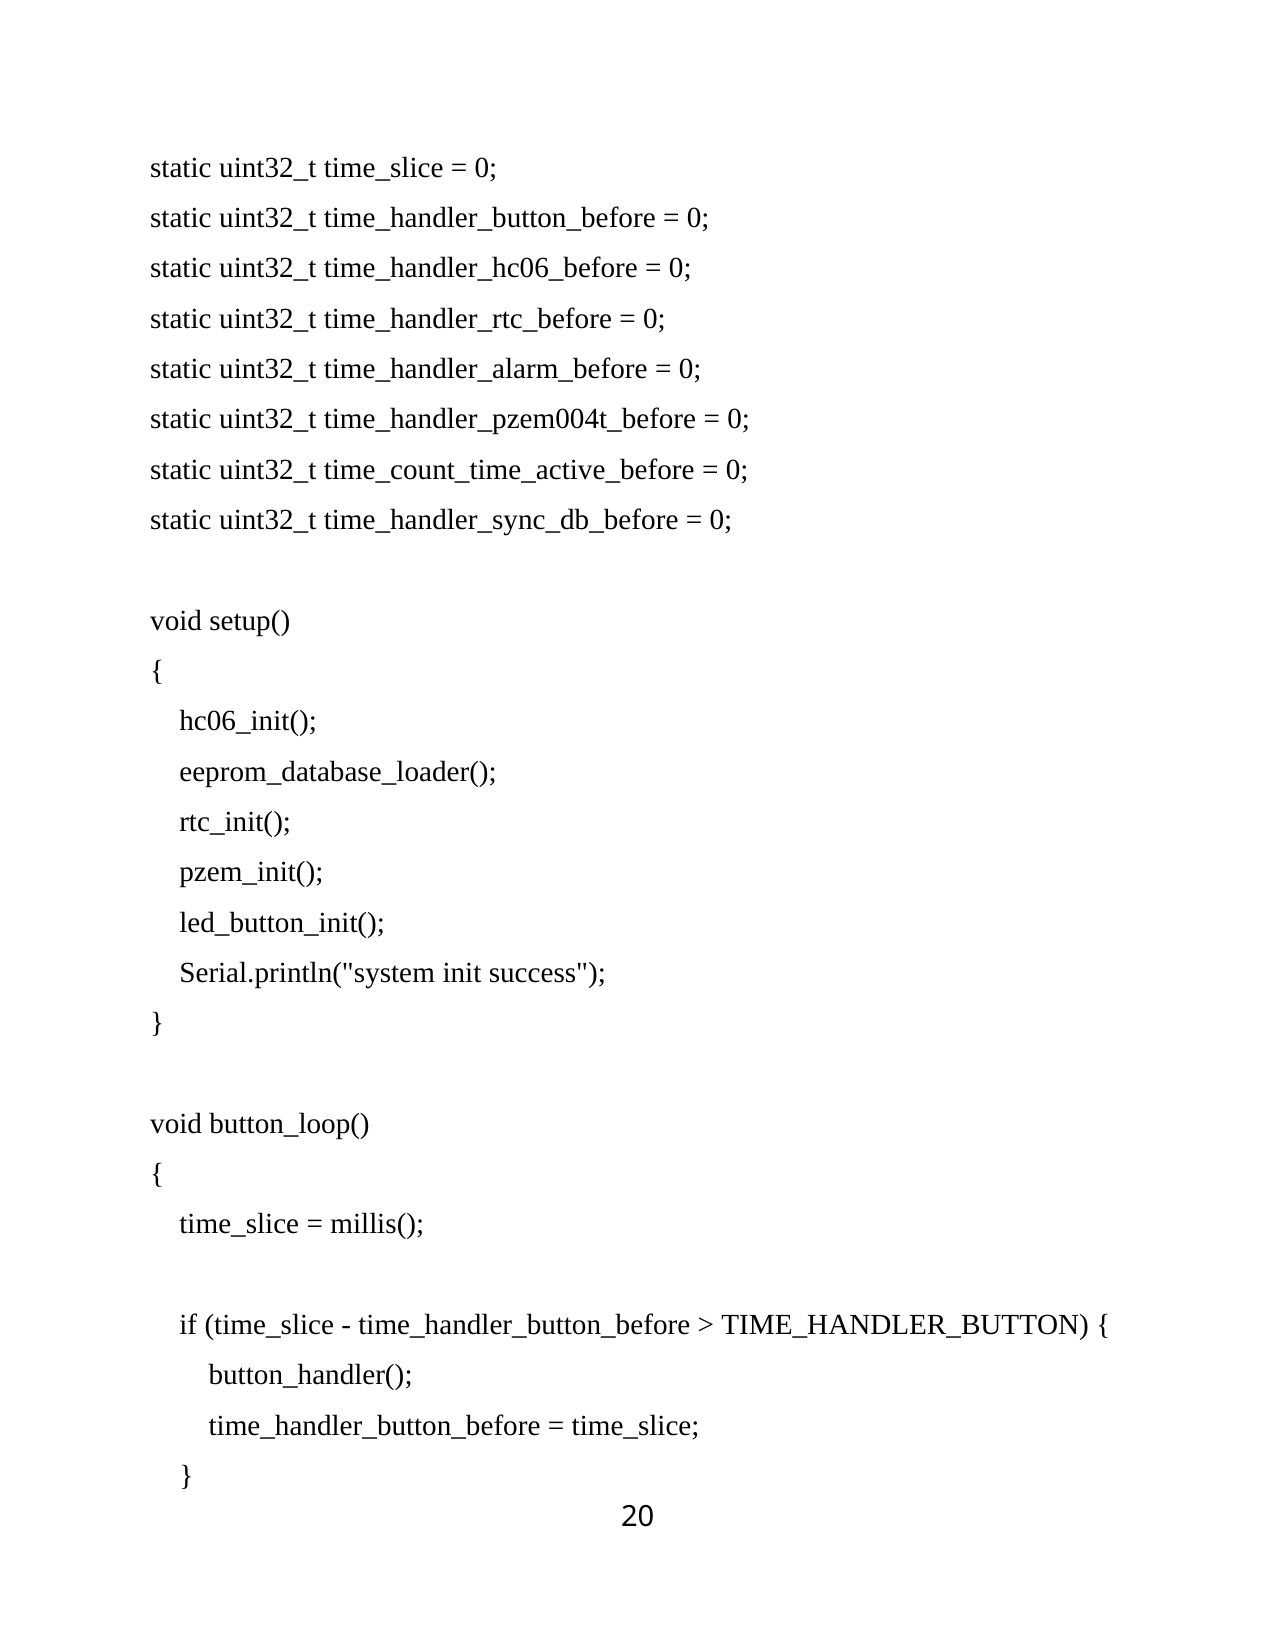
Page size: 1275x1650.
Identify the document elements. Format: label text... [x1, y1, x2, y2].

text static uint32_t time_count_time_active_before = 0; [150, 452, 1125, 485]
text Serial.println("system init success"); [150, 955, 1125, 988]
text static uint32_t time_handler_rtc_before = 0; [150, 301, 1125, 334]
text if (time_slice - time_handler_button_before > TIME_HANDLER_BUTTON) { [150, 1307, 1125, 1341]
text static uint32_t time_handler_alarm_before = 0; [150, 351, 1125, 385]
text static uint32_t time_handler_pzem004t_before = 0; [150, 402, 1125, 435]
text static uint32_t time_handler_hc06_before = 0; [150, 251, 1125, 284]
text { [150, 1156, 1125, 1190]
text static uint32_t time_slice = 0; [150, 150, 1125, 183]
text time_handler_button_before = time_slice; [150, 1408, 1125, 1441]
text { [150, 653, 1125, 687]
text pzem_init(); [150, 854, 1125, 888]
text button_handler(); [150, 1357, 1125, 1391]
text void button_loop() [150, 1106, 1125, 1139]
text hc06_init(); [150, 703, 1125, 737]
text static uint32_t time_handler_button_before = 0; [150, 200, 1125, 234]
text } [150, 1005, 1125, 1039]
text void setup() [150, 603, 1125, 636]
text } [150, 1458, 1125, 1492]
text rtc_init(); [150, 804, 1125, 838]
text led_button_init(); [150, 905, 1125, 938]
text eeprom_database_loader(); [150, 754, 1125, 787]
text time_slice = millis(); [150, 1207, 1125, 1240]
text static uint32_t time_handler_sync_db_before = 0; [150, 502, 1125, 536]
